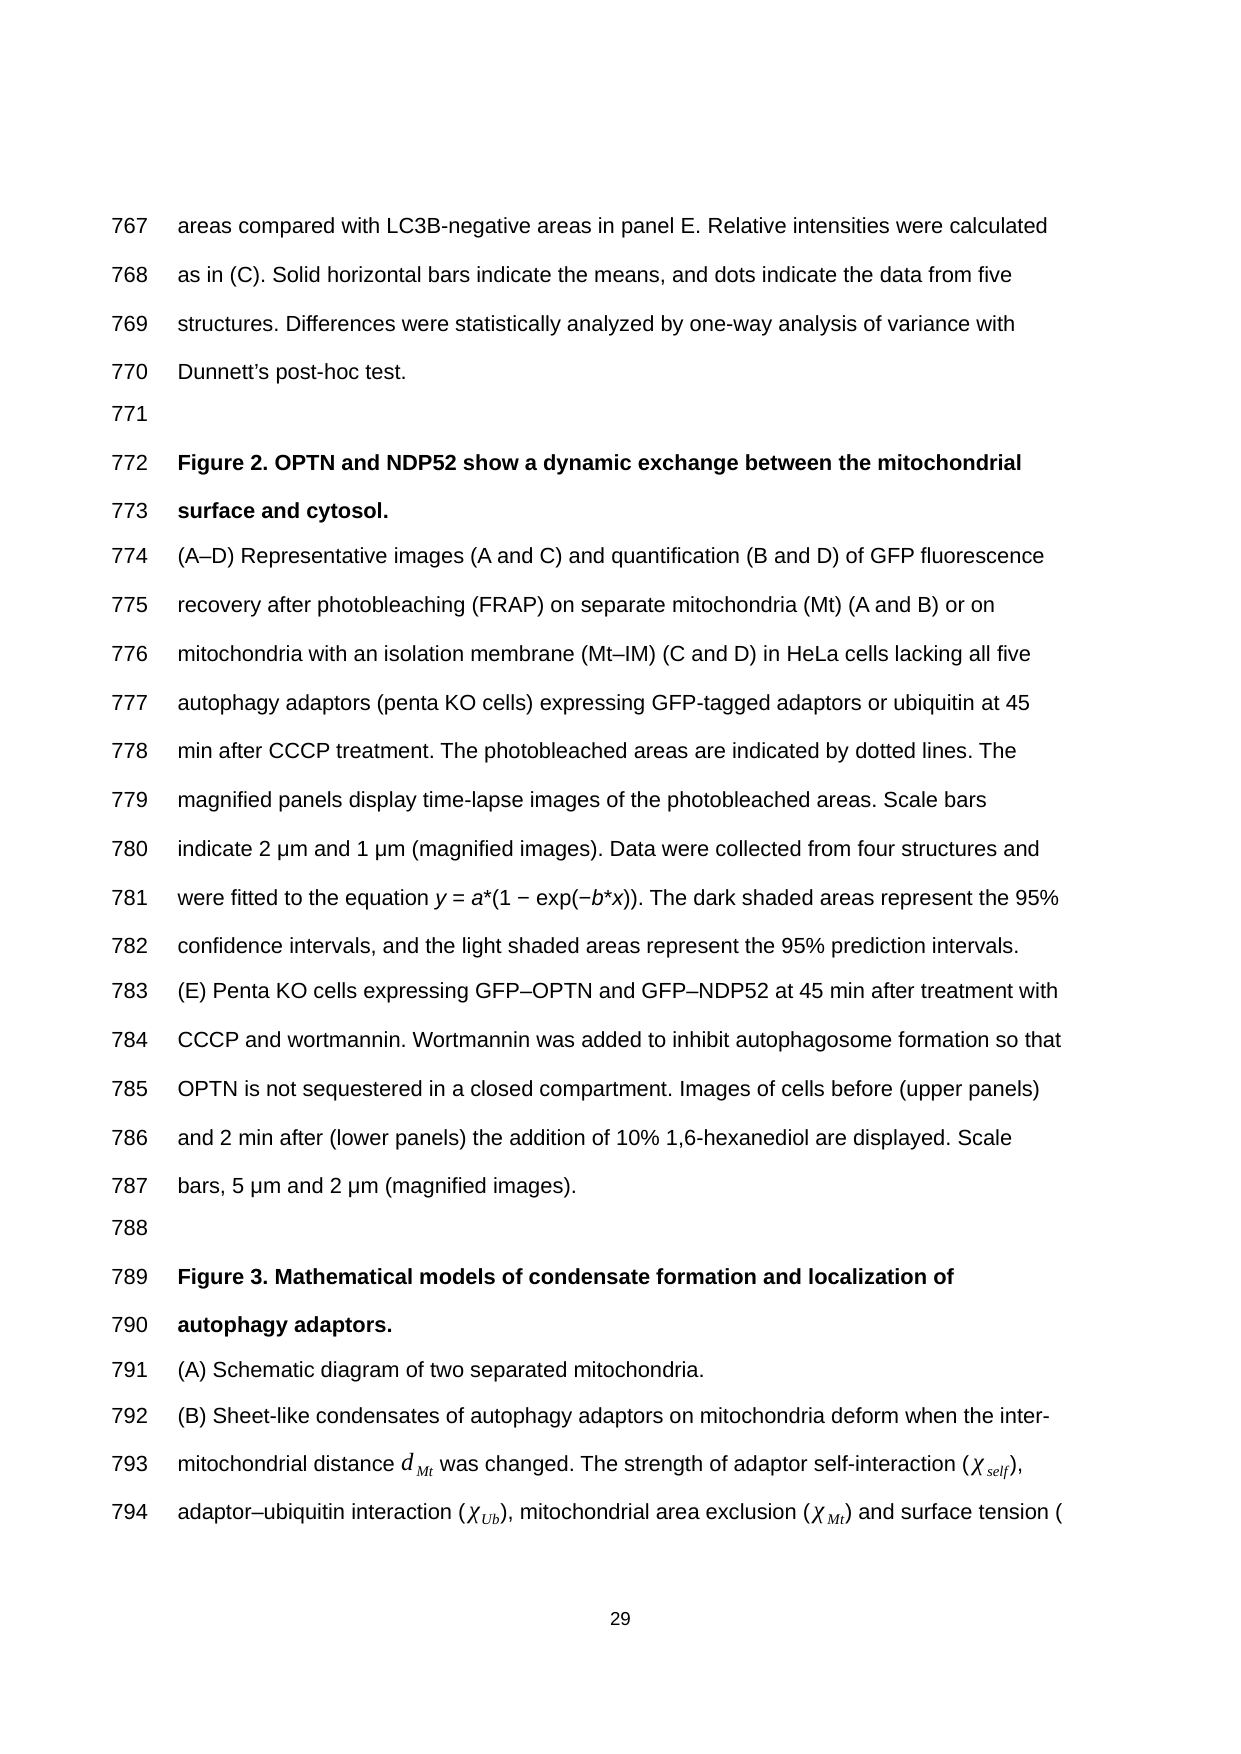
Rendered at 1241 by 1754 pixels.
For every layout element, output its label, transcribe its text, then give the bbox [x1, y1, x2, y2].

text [177, 1399, 1063, 1529]
text Figure 3. Mathematical models of condensate formation and localization of autophagy adaptors. [177, 1260, 1063, 1341]
text (E) Penta KO cells expressing GFP–OPTN and GFP–NDP52 at 45 min after treatment with CCCP and wortmannin. Wortmannin was added to inhibit autophagosome formation so that OPTN is not sequestered in a closed compartment. Images of cells before (upper panels) and 2 min after (lower panels) the addition of 10% 1,6-hexanediol are displayed. Scale bars, 5 μm and 2 μm (magnified images). [177, 975, 1063, 1202]
text (A) Schematic diagram of two separated mitochondria. [177, 1354, 1063, 1386]
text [177, 209, 1063, 388]
text (A–D) Representative images (A and C) and quantification (B and D) of GFP fluorescence recovery after photobleaching (FRAP) on separate mitochondria (Mt) (A and B) or on mitochondria with an isolation membrane (Mt–IM) (C and D) in HeLa cells lacking all five autophagy adaptors (penta KO cells) expressing GFP-tagged adaptors or ubiquitin at 45 min after CCCP treatment. The photobleached areas are indicated by dotted lines. The magnified panels display time-lapse images of the photobleached areas. Scale bars indicate 2 μm and 1 μm (magnified images). Data were collected from four structures and were fitted to the equation y = a*(1 − exp(−b*x)). The dark shaded areas represent the 95% confidence intervals, and the light shaded areas represent the 95% prediction intervals. [177, 539, 1063, 962]
text Figure 2. OPTN and NDP52 show a dynamic exchange between the mitochondrial surface and cytosol. [177, 446, 1063, 527]
